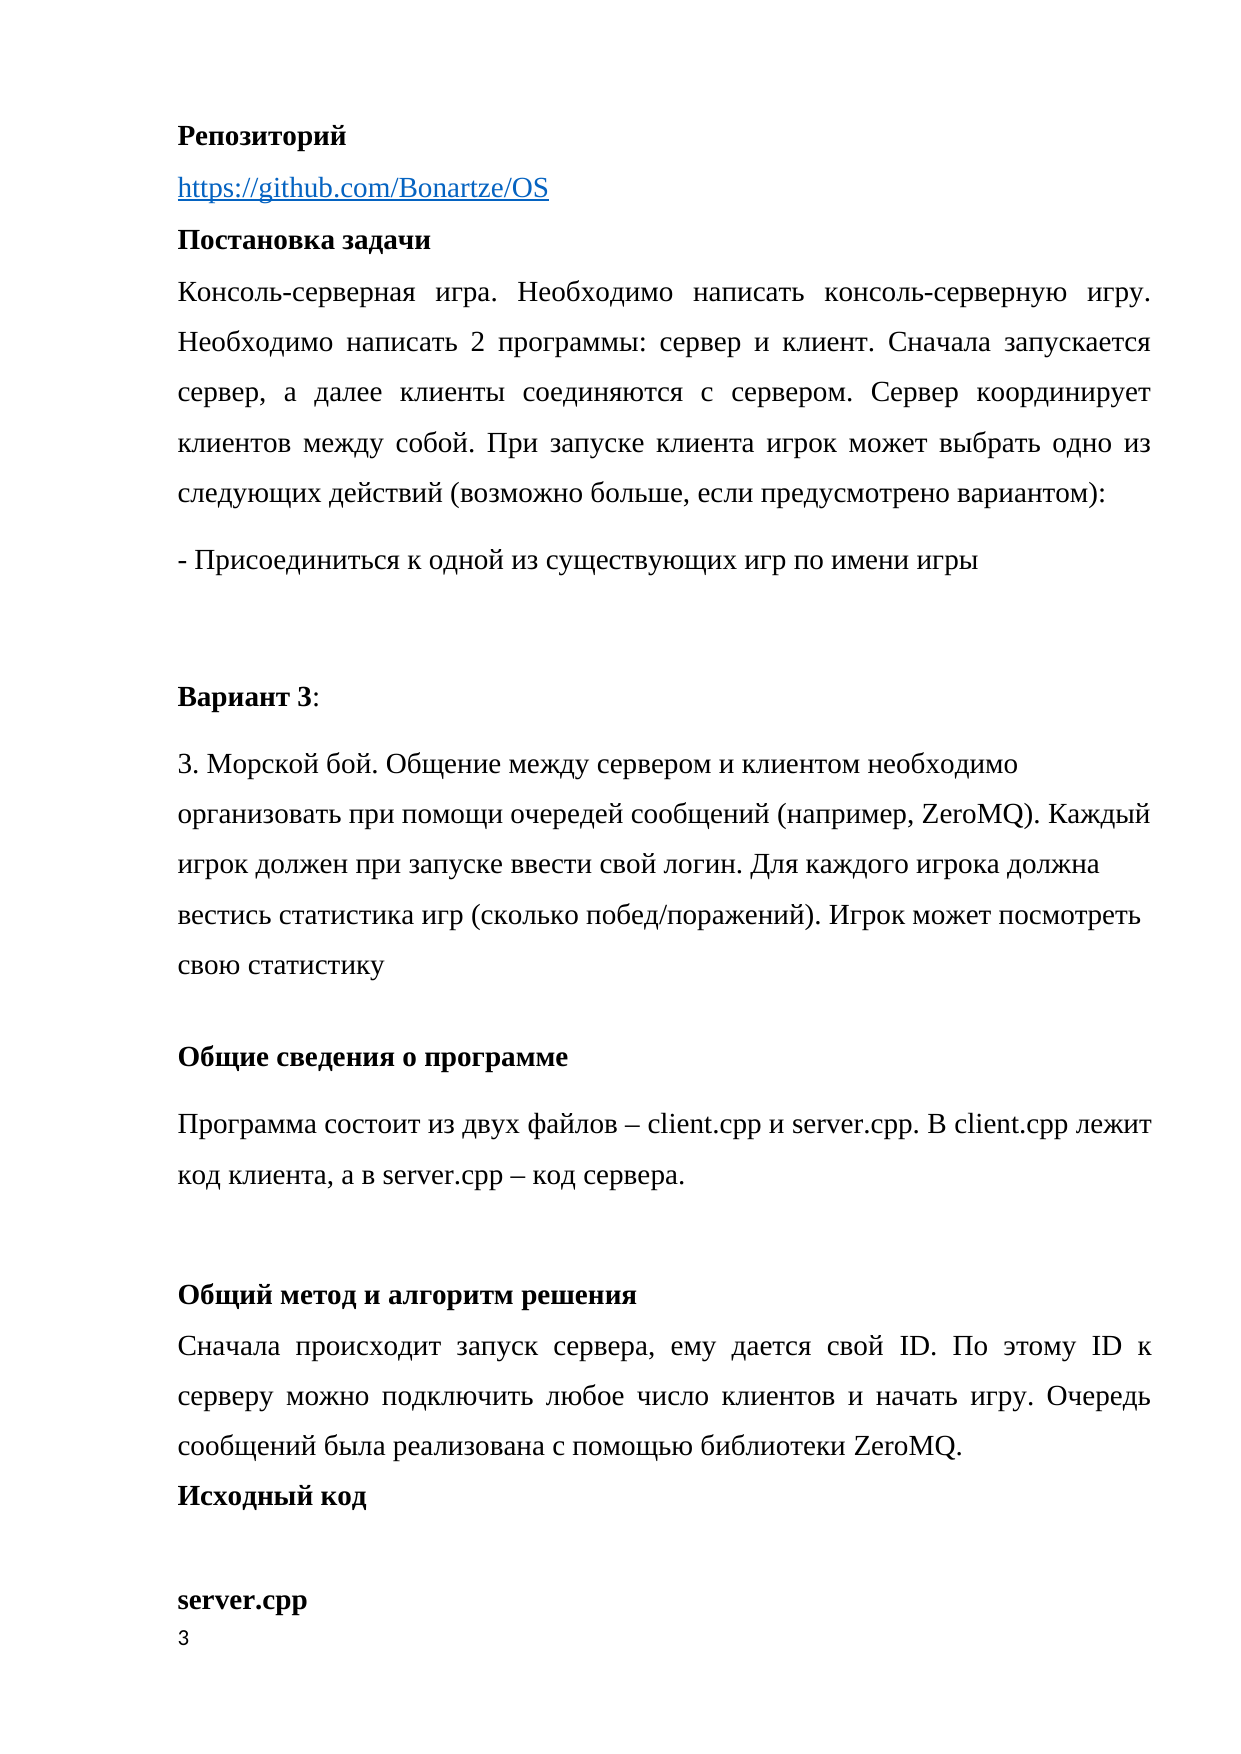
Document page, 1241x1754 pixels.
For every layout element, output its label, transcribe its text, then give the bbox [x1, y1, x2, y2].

text Сначала происходит запуск сервера, ему дается свой ID. По этому ID к серверу можно подключить любое число клиентов и начать игру. Очередь сообщений была реализована с помощью библиотеки ZeroMQ. [177, 1328, 1152, 1462]
text Консоль-серверная игра. Необходимо написать консоль-серверную игру. Необходимо написать 2 программы: сервер и клиент. Сначала запускается сервер, а далее клиенты соединяются с сервером. Сервер координирует клиентов между собой. При запуске клиента игрок может выбрать одно из следующих действий (возможно больше, если предусмотрено вариантом): [177, 274, 1152, 508]
text Общий метод и алгоритм решения [177, 1277, 1152, 1311]
text Постановка задачи [177, 222, 1152, 255]
text Общие сведения о программе [177, 1039, 1152, 1073]
text Программа состоит из двух файлов – client.cpp и server.cpp. В client.cpp лежит код клиента, а в server.cpp – код сервера. [177, 1107, 1152, 1190]
text - Присоединиться к одной из существующих игр по имени игры [177, 542, 1152, 576]
text Репозиторий [177, 118, 1152, 152]
text Вариант 3: [177, 679, 1152, 713]
text Исходный код [177, 1478, 1152, 1512]
text 3. Морской бой. Общение между сервером и клиентом необходимо организовать при помощи очередей сообщений (например, ZeroMQ). Каждый игрок должен при запуске ввести свой логин. Для каждого игрока должна вестись статистика игр (сколько побед/поражений). Игрок может посмотреть свою статистику [177, 746, 1152, 981]
text https://github.com/Bonartze/OS [177, 170, 1152, 203]
text server.cpp [177, 1582, 1152, 1616]
